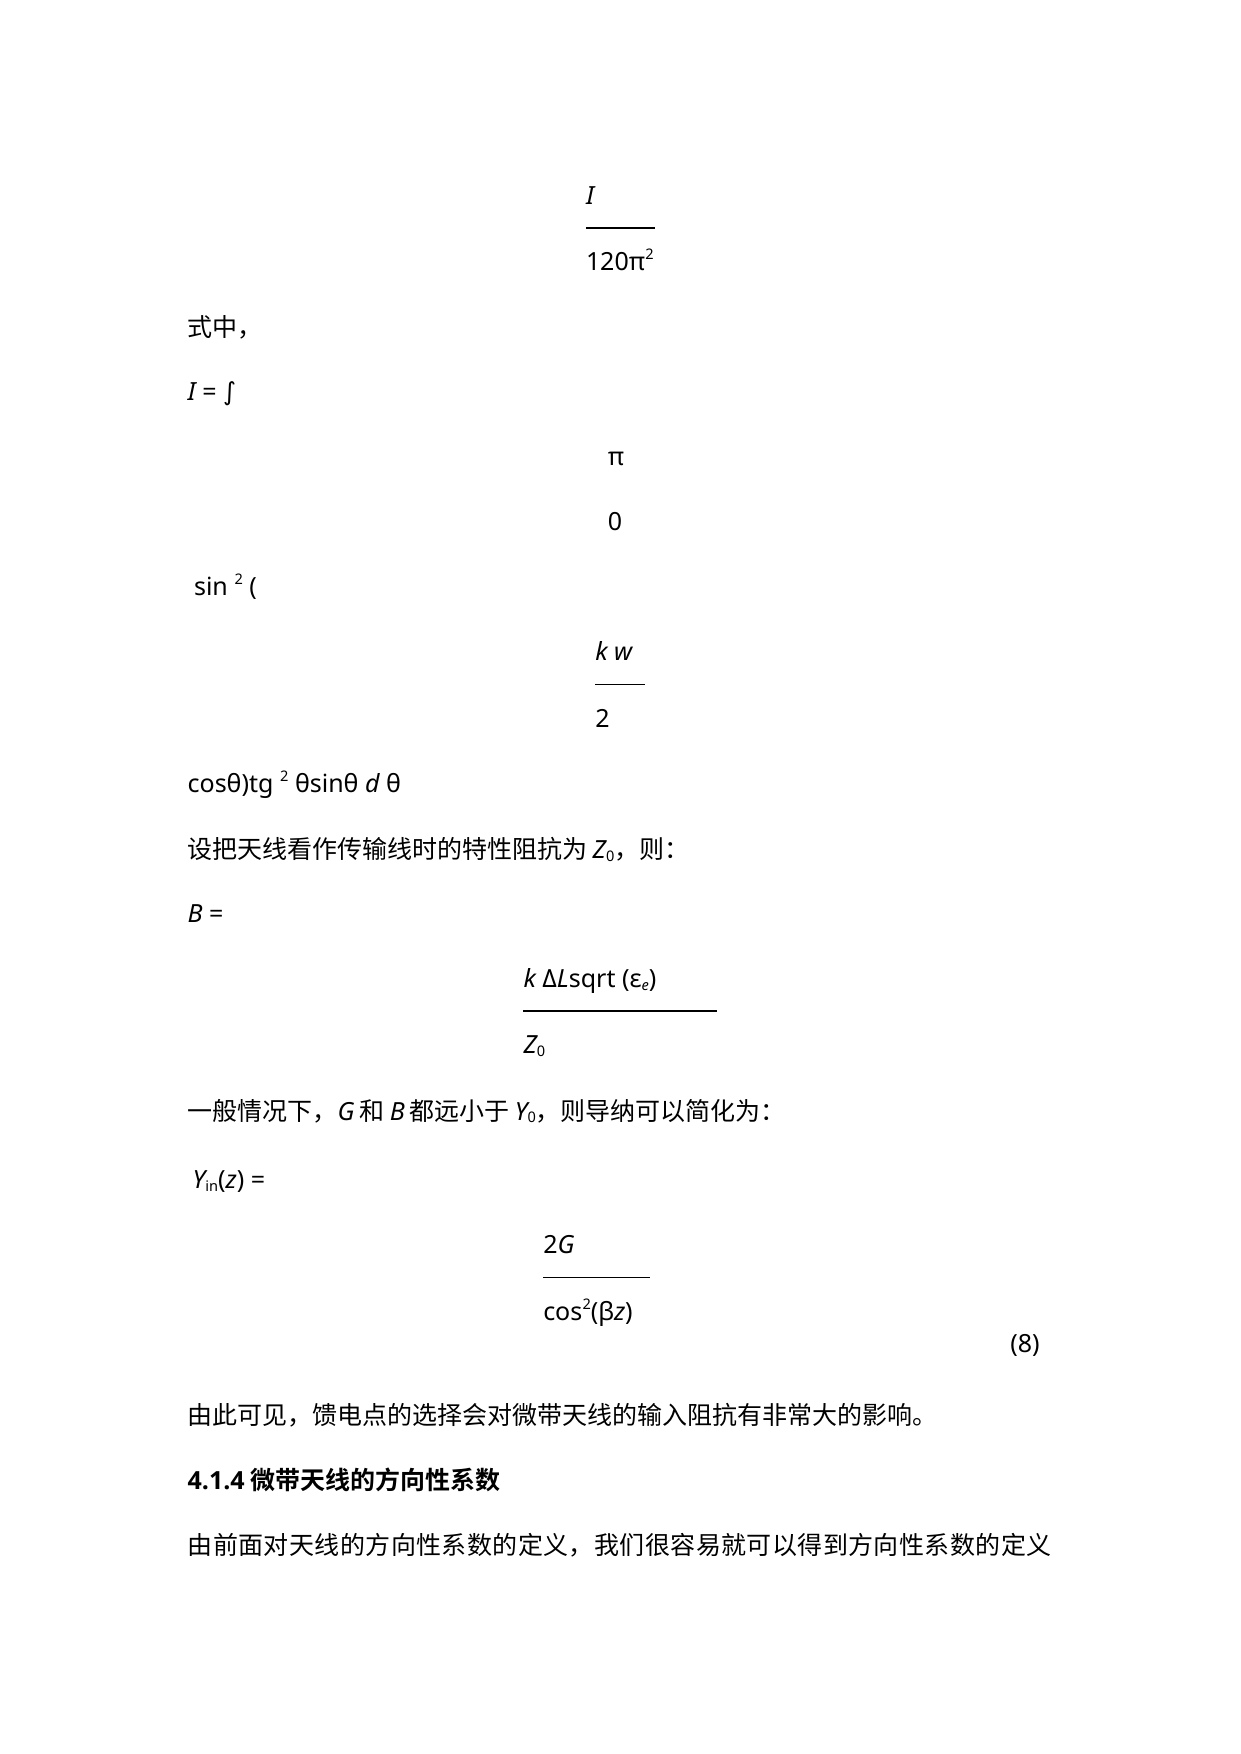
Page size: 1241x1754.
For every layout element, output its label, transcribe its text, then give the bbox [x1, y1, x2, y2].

text cosθ)tg 2 θsinθ d θ [187, 750, 1053, 815]
table_header k ΔLsqrt (εe) [523, 945, 717, 1010]
table_cell 0 [608, 489, 633, 553]
table_cell 2 [595, 685, 645, 750]
text 一般情况下，G和B都远小于Y0，则导纳可以简化为： [187, 1077, 1053, 1142]
table_cell Z0 [523, 1012, 717, 1077]
table_header π [608, 424, 633, 488]
text B = [187, 880, 1053, 945]
text I = ∫ [187, 358, 1053, 423]
table_header k w [595, 619, 645, 683]
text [187, 1511, 1053, 1576]
table_header (8) [1005, 1142, 1053, 1381]
table_cell 120π2 [586, 229, 654, 293]
text 式中， [187, 293, 1053, 358]
table_header Yin(z) = [188, 1142, 1005, 1381]
text 设把天线看作传输线时的特性阻抗为Z0，则： [187, 815, 1053, 880]
text 4.1.4微带天线的方向性系数 [187, 1446, 1053, 1511]
text 由此可见，馈电点的选择会对微带天线的输入阻抗有非常大的影响。 [187, 1381, 1053, 1446]
table_header I [586, 162, 654, 227]
text sin 2 ( [187, 553, 1053, 618]
